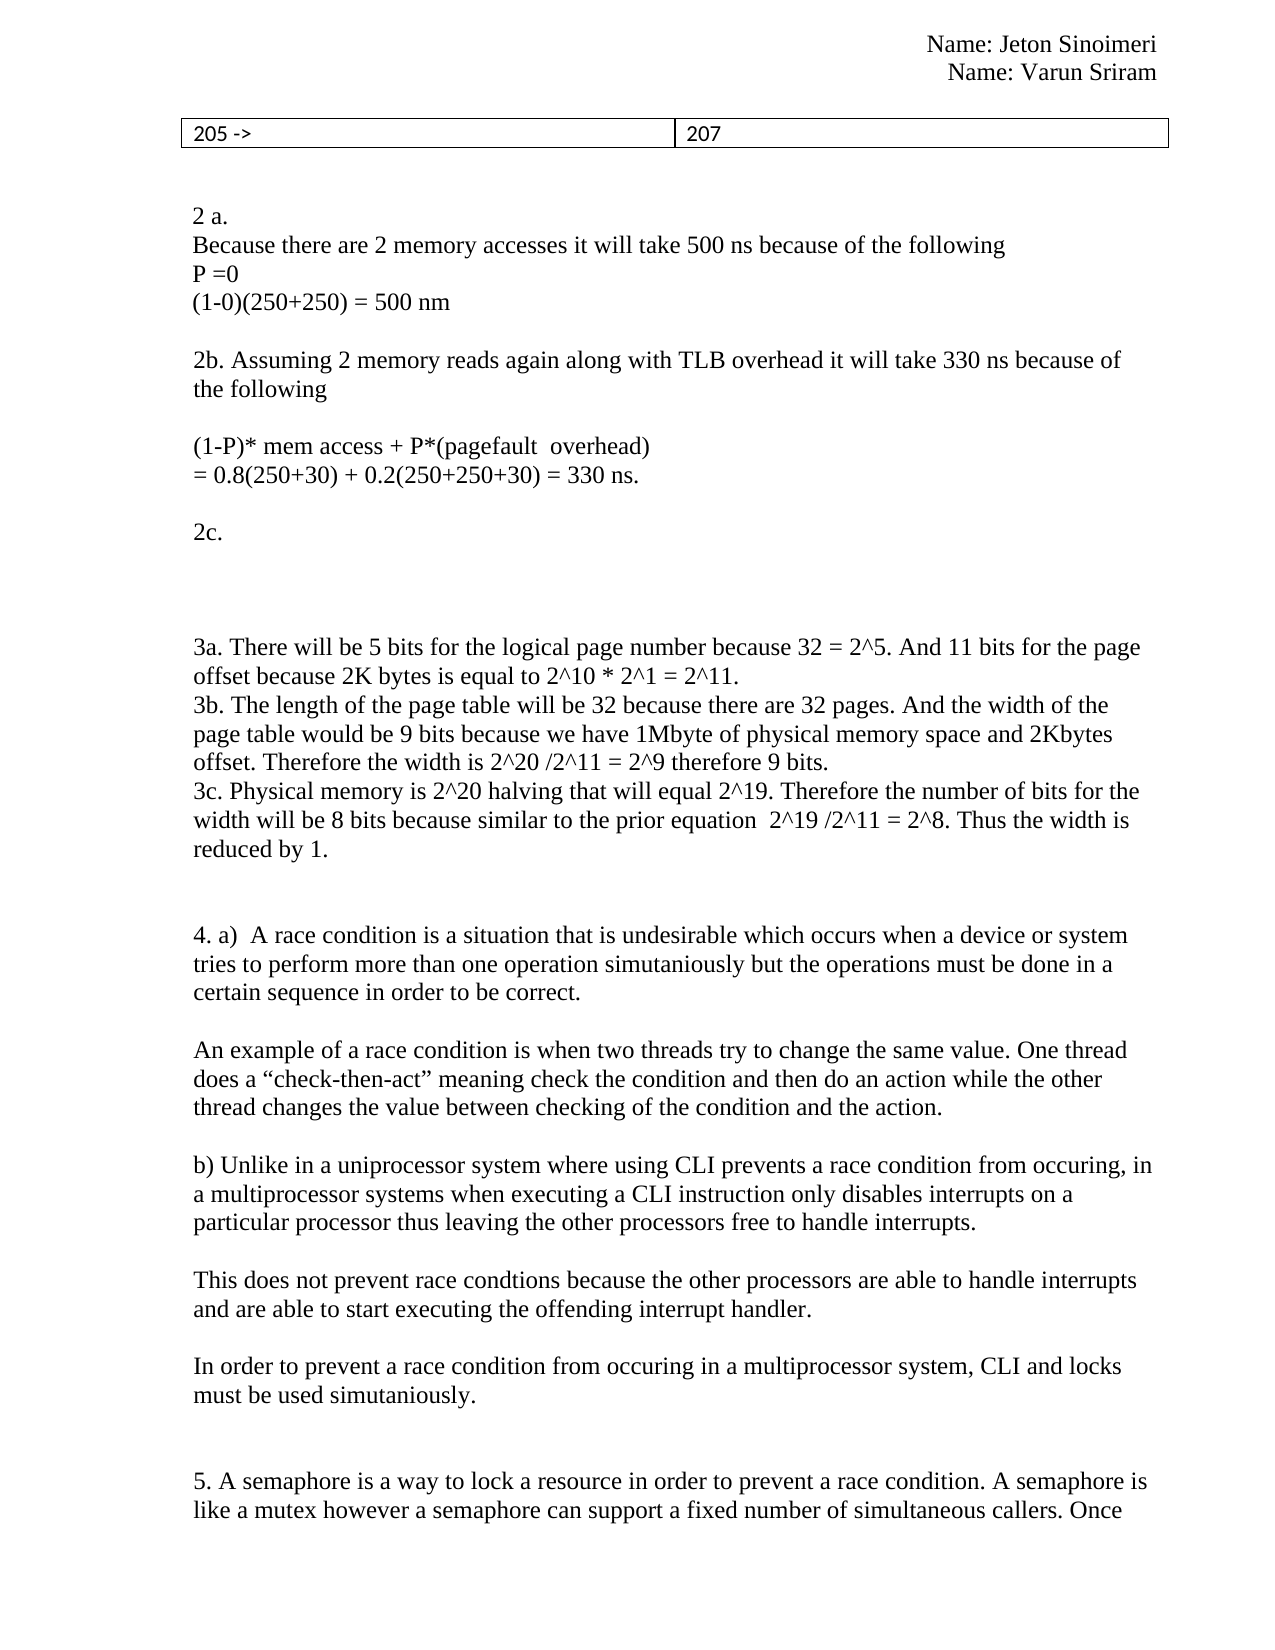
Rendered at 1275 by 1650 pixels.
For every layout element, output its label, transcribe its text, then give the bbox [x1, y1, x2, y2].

text (1-P)* mem access + P*(pagefault overhead) [193, 431, 1157, 460]
text An example of a race condition is when two threads try to change the same value. One thread does a “check-then-act” meaning check the condition and then do an action while the other thread changes the value between checking of the condition and the action. [193, 1035, 1157, 1121]
text 3a. There will be 5 bits for the logical page number because 32 = 2^5. And 11 bits for the page offset because 2K bytes is equal to 2^10 * 2^1 = 2^11. [193, 632, 1157, 690]
text 2b. Assuming 2 memory reads again along with TLB overhead it will take 330 ns because of the following [193, 345, 1157, 402]
text This does not prevent race condtions because the other processors are able to handle interrupts and are able to start executing the offending interrupt handler. [193, 1265, 1157, 1322]
text = 0.8(250+30) + 0.2(250+250+30) = 330 ns. [193, 460, 1157, 489]
text (1-0)(250+250) = 500 nm [118, 287, 1157, 316]
text b) Unlike in a uniprocessor system where using CLI prevents a race condition from occuring, in a multiprocessor systems when executing a CLI instruction only disables interrupts on a particular processor thus leaving the other processors free to handle interrupts. [193, 1150, 1157, 1236]
text 3b. The length of the page table will be 32 because there are 32 pages. And the width of the page table would be 9 bits because we have 1Mbyte of physical memory space and 2Kbytes offset. Therefore the width is 2^20 /2^11 = 2^9 therefore 9 bits. [193, 690, 1157, 776]
table_cell 207 [676, 119, 1168, 147]
text In order to prevent a race condition from occuring in a multiprocessor system, CLI and locks must be used simutaniously. [193, 1351, 1157, 1409]
text 4. a) A race condition is a situation that is undesirable which occurs when a device or system tries to perform more than one operation simutaniously but the operations must be done in a certain sequence in order to be correct. [193, 920, 1157, 1006]
text Because there are 2 memory accesses it will take 500 ns because of the following [118, 230, 1157, 259]
text P =0 [118, 259, 1157, 287]
table_cell 205 -> [182, 119, 674, 147]
text 2 a. [118, 201, 1157, 230]
text 3c. Physical memory is 2^20 halving that will equal 2^19. Therefore the number of bits for the width will be 8 bits because similar to the prior equation 2^19 /2^11 = 2^8. Thus the width is reduced by 1. [193, 776, 1157, 862]
text 2c. [193, 517, 1157, 546]
